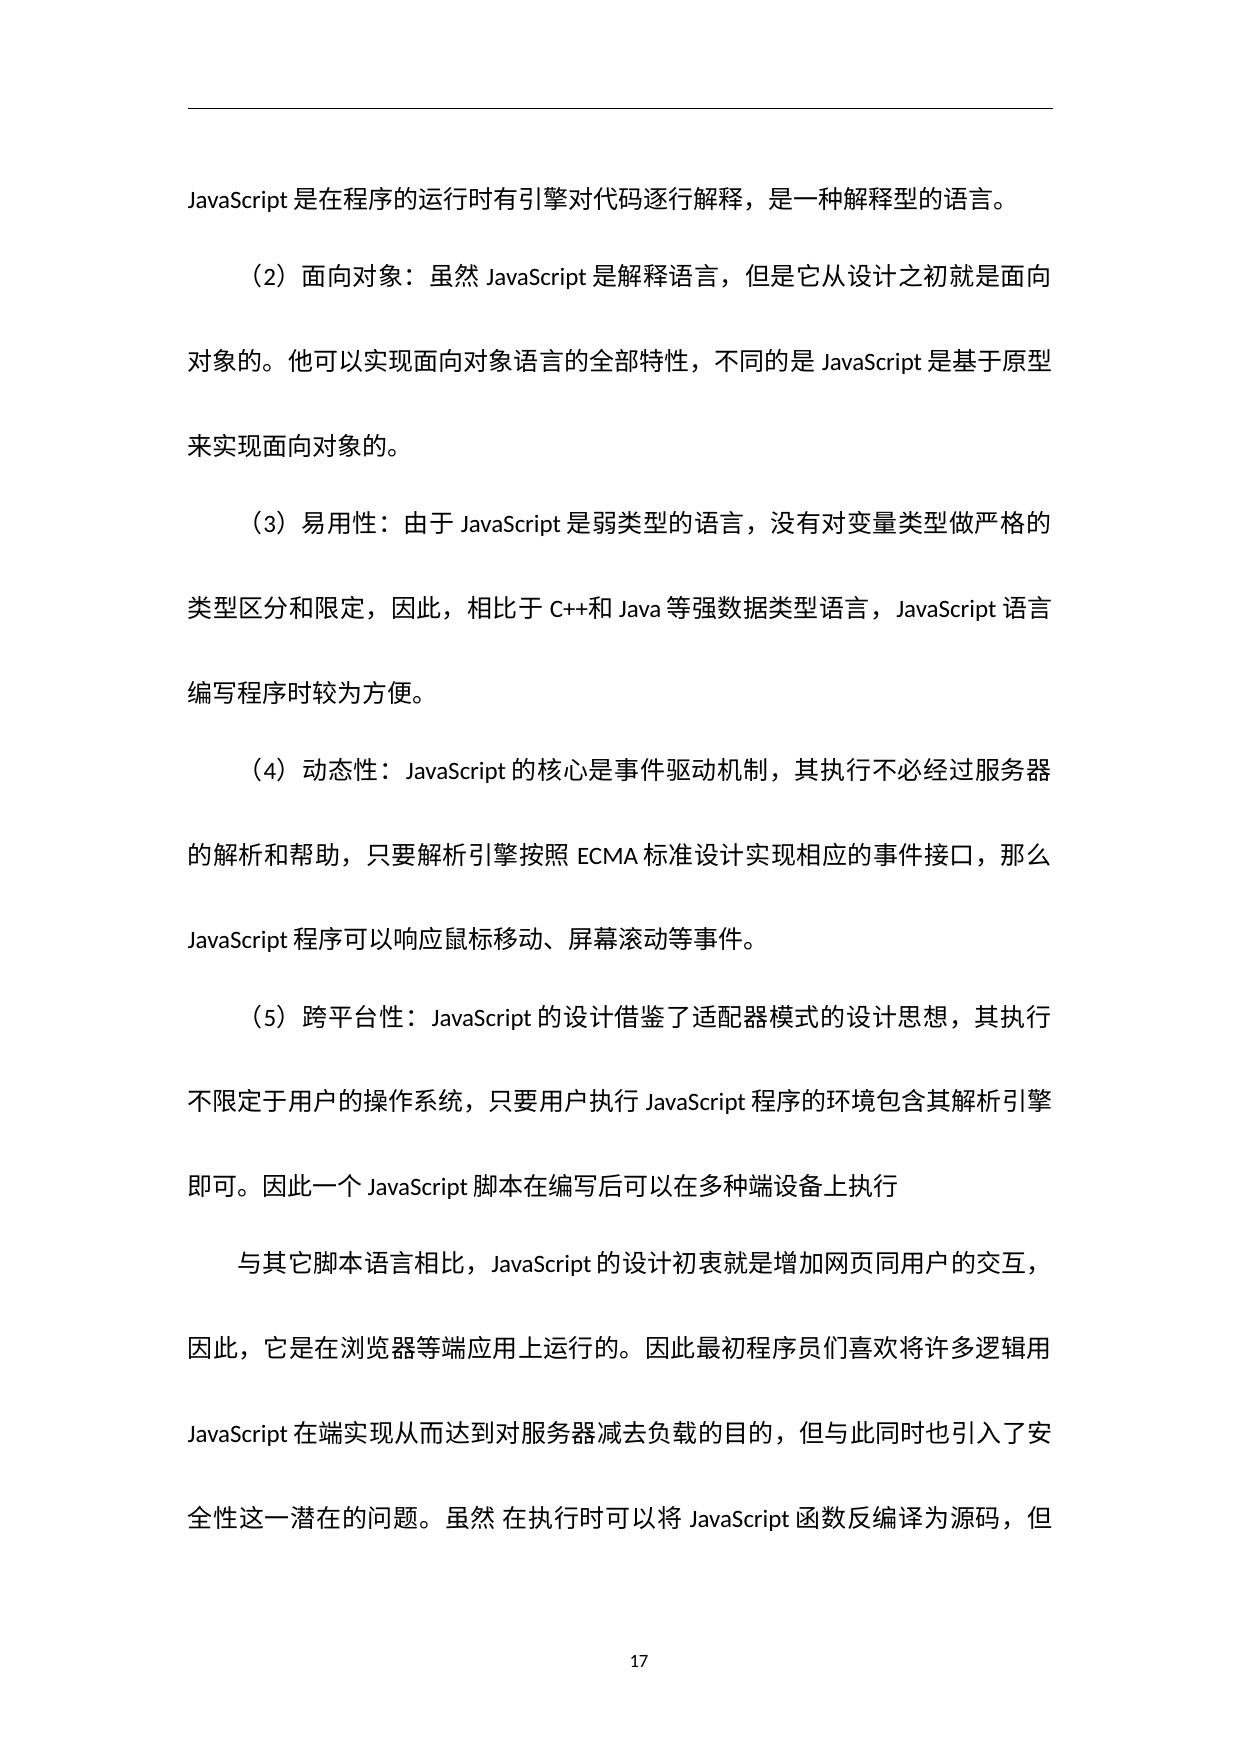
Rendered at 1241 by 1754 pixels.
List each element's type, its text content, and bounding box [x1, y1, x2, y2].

text （3）易用性：由于JavaScript是弱类型的语言，没有对变量类型做严格的类型区分和限定，因此，相比于C++和Java等强数据类型语言，JavaScript语言编写程序时较为方便。 [187, 488, 1053, 725]
text （5）跨平台性：JavaScript的设计借鉴了适配器模式的设计思想，其执行不限定于用户的操作系统，只要用户执行JavaScript程序的环境包含其解析引擎即可。因此一个JavaScript脚本在编写后可以在多种端设备上执行 [187, 981, 1053, 1219]
text （2）面向对象：虽然JavaScript是解释语言，但是它从设计之初就是面向对象的。他可以实现面向对象语言的全部特性，不同的是JavaScript是基于原型来实现面向对象的。 [187, 241, 1053, 478]
text （4）动态性：JavaScript的核心是事件驱动机制，其执行不必经过服务器的解析和帮助，只要解析引擎按照ECMA标准设计实现相应的事件接口，那么JavaScript程序可以响应鼠标移动、屏幕滚动等事件。 [187, 734, 1053, 972]
text （1）非编译性：不同于C++、Java等需要先编译后执行的编译性语言，JavaScript是在程序的运行时有引擎对代码逐行解释，是一种解释型的语言。 [187, 164, 1053, 232]
